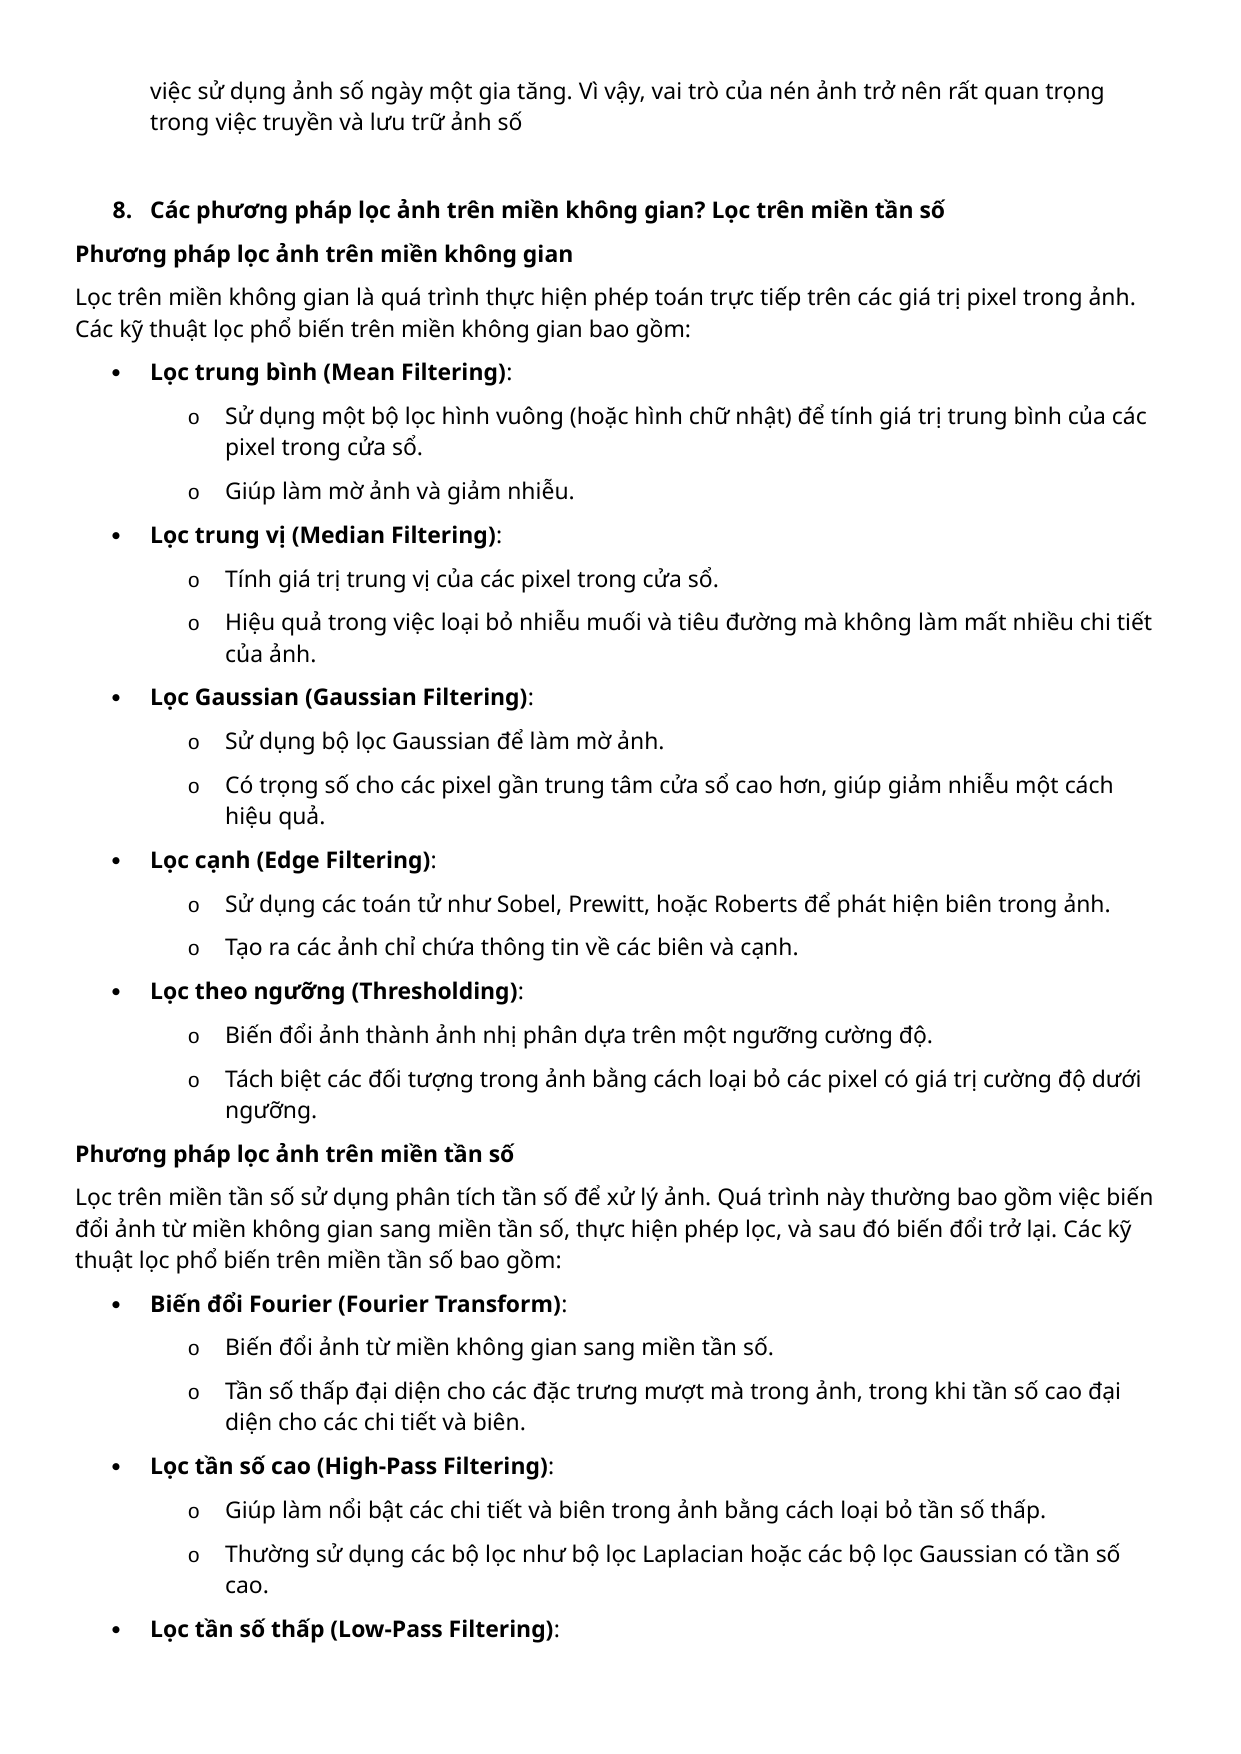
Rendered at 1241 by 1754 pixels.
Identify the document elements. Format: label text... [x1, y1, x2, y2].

list Lọc tần số thấp (Low-Pass Filtering): [112, 1612, 1165, 1644]
list Tách biệt các đối tượng trong ảnh bằng cách loại bỏ các pixel có giá trị cường độ dưới ngưỡng. [187, 1062, 1165, 1125]
list Biến đổi ảnh thành ảnh nhị phân dựa trên một ngưỡng cường độ. [187, 1019, 1165, 1050]
text Phương pháp lọc ảnh trên miền tần số [75, 1137, 1165, 1169]
list Tính giá trị trung vị của các pixel trong cửa sổ. [187, 562, 1165, 594]
text Lọc trên miền tần số sử dụng phân tích tần số để xử lý ảnh. Quá trình này thường bao gồm việc biến đổi ảnh từ miền không gian sang miền tần số, thực hiện phép lọc, và sau đó biến đổi trở lại. Các kỹ thuật lọc phổ biến trên miền tần số bao gồm: [75, 1181, 1165, 1275]
list Sử dụng bộ lọc Gaussian để làm mờ ảnh. [187, 725, 1165, 756]
list Hiệu quả trong việc loại bỏ nhiễu muối và tiêu đường mà không làm mất nhiều chi tiết của ảnh. [187, 606, 1165, 669]
list Lọc cạnh (Edge Filtering): [112, 844, 1165, 875]
list Lọc theo ngưỡng (Thresholding): [112, 975, 1165, 1006]
list Tần số thấp đại diện cho các đặc trưng mượt mà trong ảnh, trong khi tần số cao đại diện cho các chi tiết và biên. [187, 1375, 1165, 1437]
list Các phương pháp lọc ảnh trên miền không gian? Lọc trên miền tần số [112, 194, 1165, 225]
list Tạo ra các ảnh chỉ chứa thông tin về các biên và cạnh. [187, 931, 1165, 962]
list Biến đổi Fourier (Fourier Transform): [112, 1287, 1165, 1319]
list Biến đổi ảnh từ miền không gian sang miền tần số. [187, 1331, 1165, 1362]
list Lọc tần số cao (High-Pass Filtering): [112, 1450, 1165, 1481]
list Lọc trung bình (Mean Filtering): [112, 356, 1165, 387]
list Lọc trung vị (Median Filtering): [112, 519, 1165, 550]
list Sử dụng các toán tử như Sobel, Prewitt, hoặc Roberts để phát hiện biên trong ảnh. [187, 887, 1165, 919]
list Lọc Gaussian (Gaussian Filtering): [112, 681, 1165, 712]
list Giúp làm nổi bật các chi tiết và biên trong ảnh bằng cách loại bỏ tần số thấp. [187, 1494, 1165, 1525]
list Giúp làm mờ ảnh và giảm nhiễu. [187, 475, 1165, 506]
list Có trọng số cho các pixel gần trung tâm cửa sổ cao hơn, giúp giảm nhiễu một cách hiệu quả. [187, 769, 1165, 831]
list Thường sử dụng các bộ lọc như bộ lọc Laplacian hoặc các bộ lọc Gaussian có tần số cao. [187, 1537, 1165, 1600]
text Phương pháp lọc ảnh trên miền không gian [75, 237, 1165, 269]
list Sử dụng một bộ lọc hình vuông (hoặc hình chữ nhật) để tính giá trị trung bình của các pixel trong cửa sổ. [187, 400, 1165, 462]
text Lọc trên miền không gian là quá trình thực hiện phép toán trực tiếp trên các giá trị pixel trong ảnh. Các kỹ thuật lọc phổ biến trên miền không gian bao gồm: [75, 281, 1165, 344]
